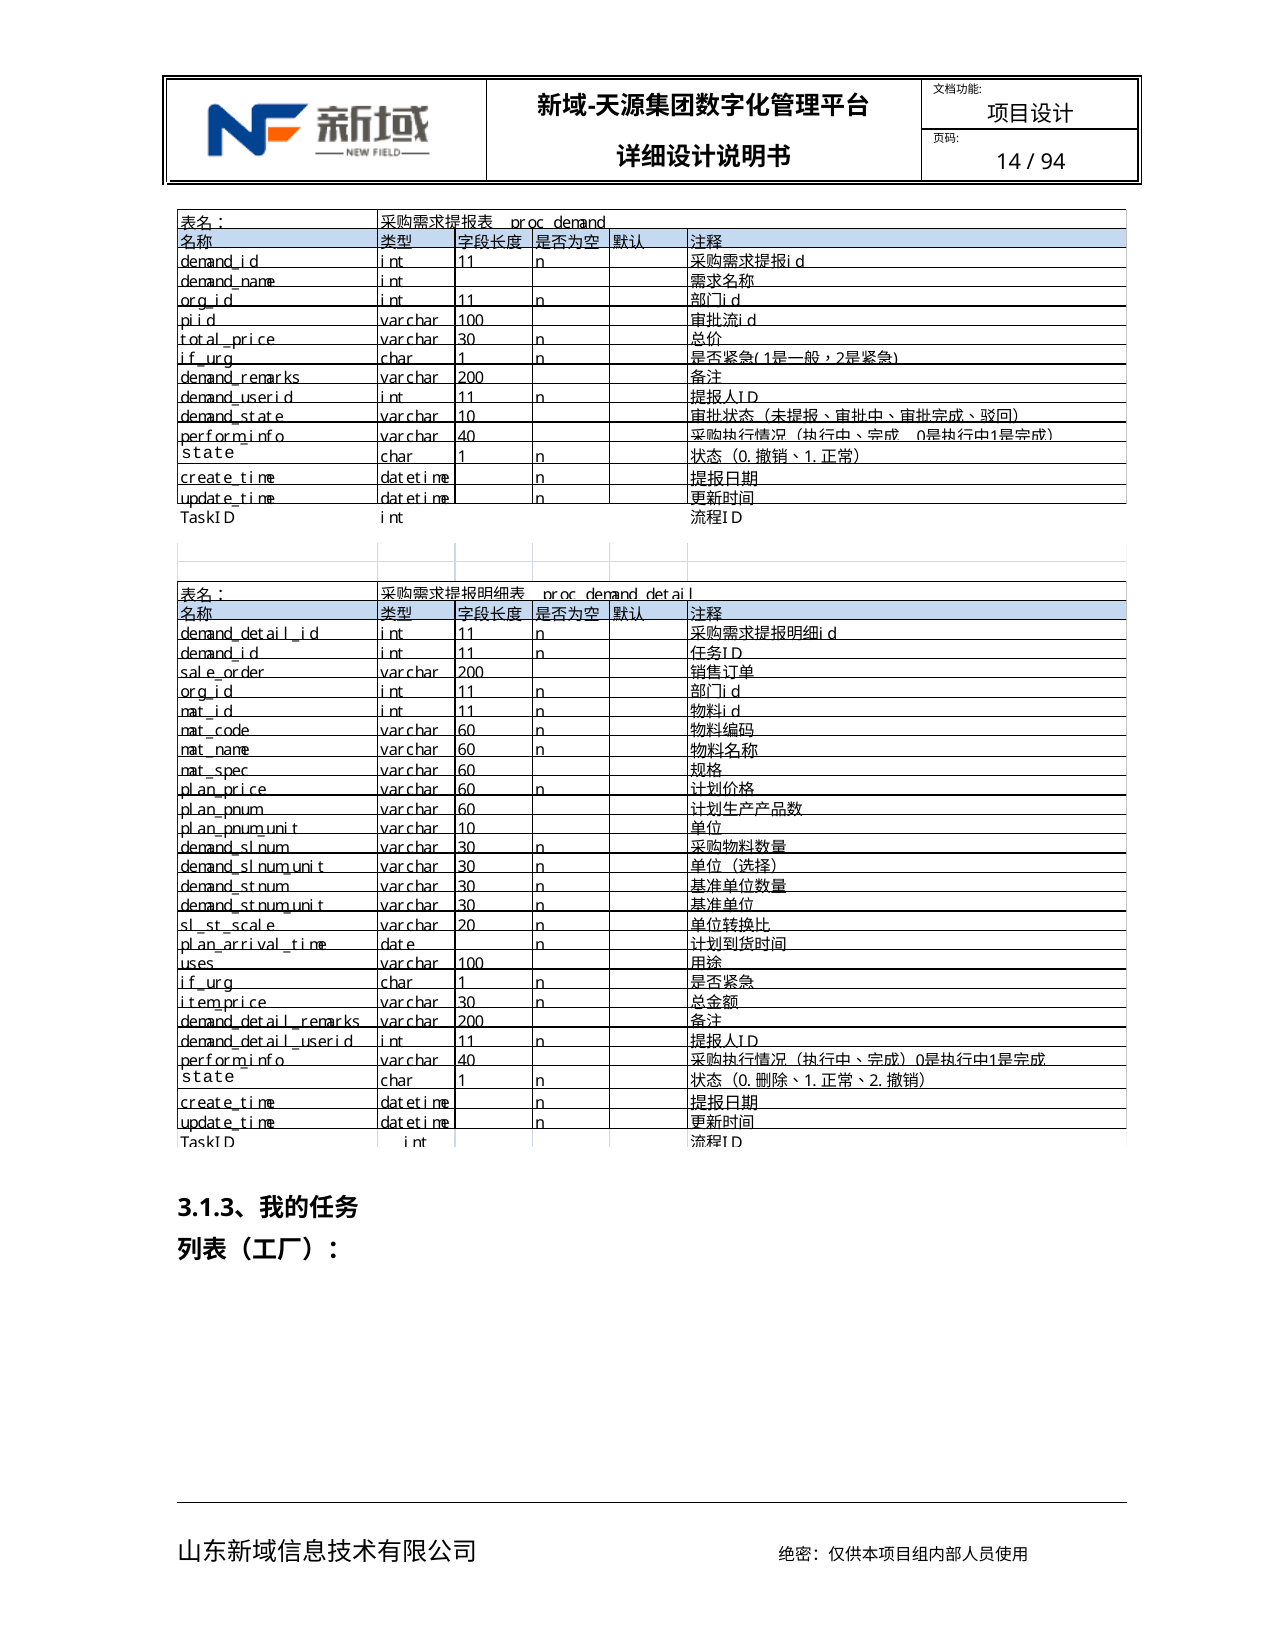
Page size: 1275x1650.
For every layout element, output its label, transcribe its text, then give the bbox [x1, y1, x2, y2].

subtitle 3.1.3、我的任务 [177, 1187, 1127, 1224]
text 列表（工厂）： [177, 1230, 1127, 1266]
picture [176, 98, 476, 162]
